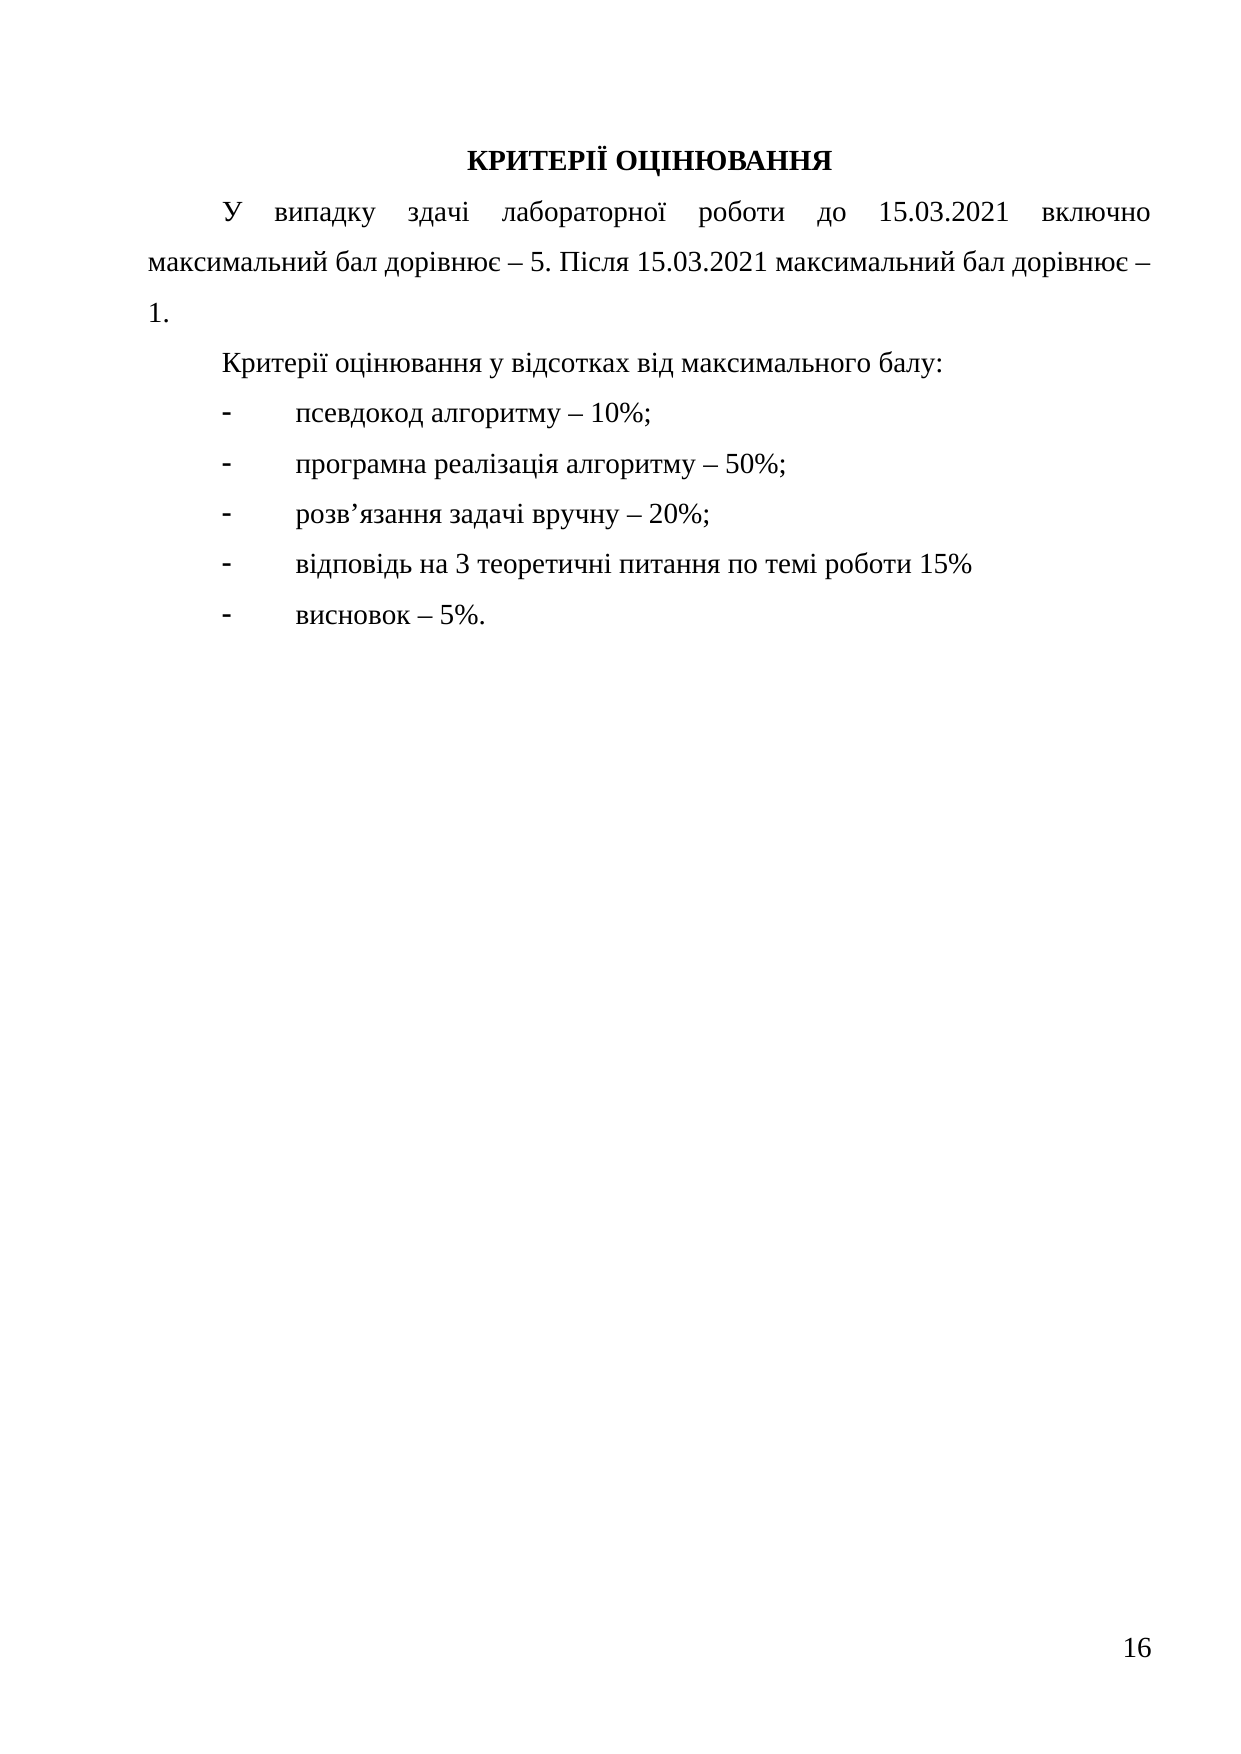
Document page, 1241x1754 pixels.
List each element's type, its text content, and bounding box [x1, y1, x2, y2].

text Критерії оцінювання у відсотках від максимального балу: [148, 345, 1152, 379]
list псевдокод алгоритму – 10%; [222, 395, 1152, 429]
list розв’язання задачі вручну – 20%; [222, 496, 1152, 530]
text У випадку здачі лабораторної роботи до 15.03.2021 включно максимальний бал дорівнює – 5. Після 15.03.2021 максимальний бал дорівнює – 1. [148, 194, 1152, 328]
text Критерії оцінювання [148, 143, 1152, 177]
list програмна реалізація алгоритму – 50%; [222, 446, 1152, 479]
list висновок – 5%. [222, 597, 1152, 631]
list відповідь на 3 теоретичні питання по темі роботи 15% [222, 547, 1152, 580]
